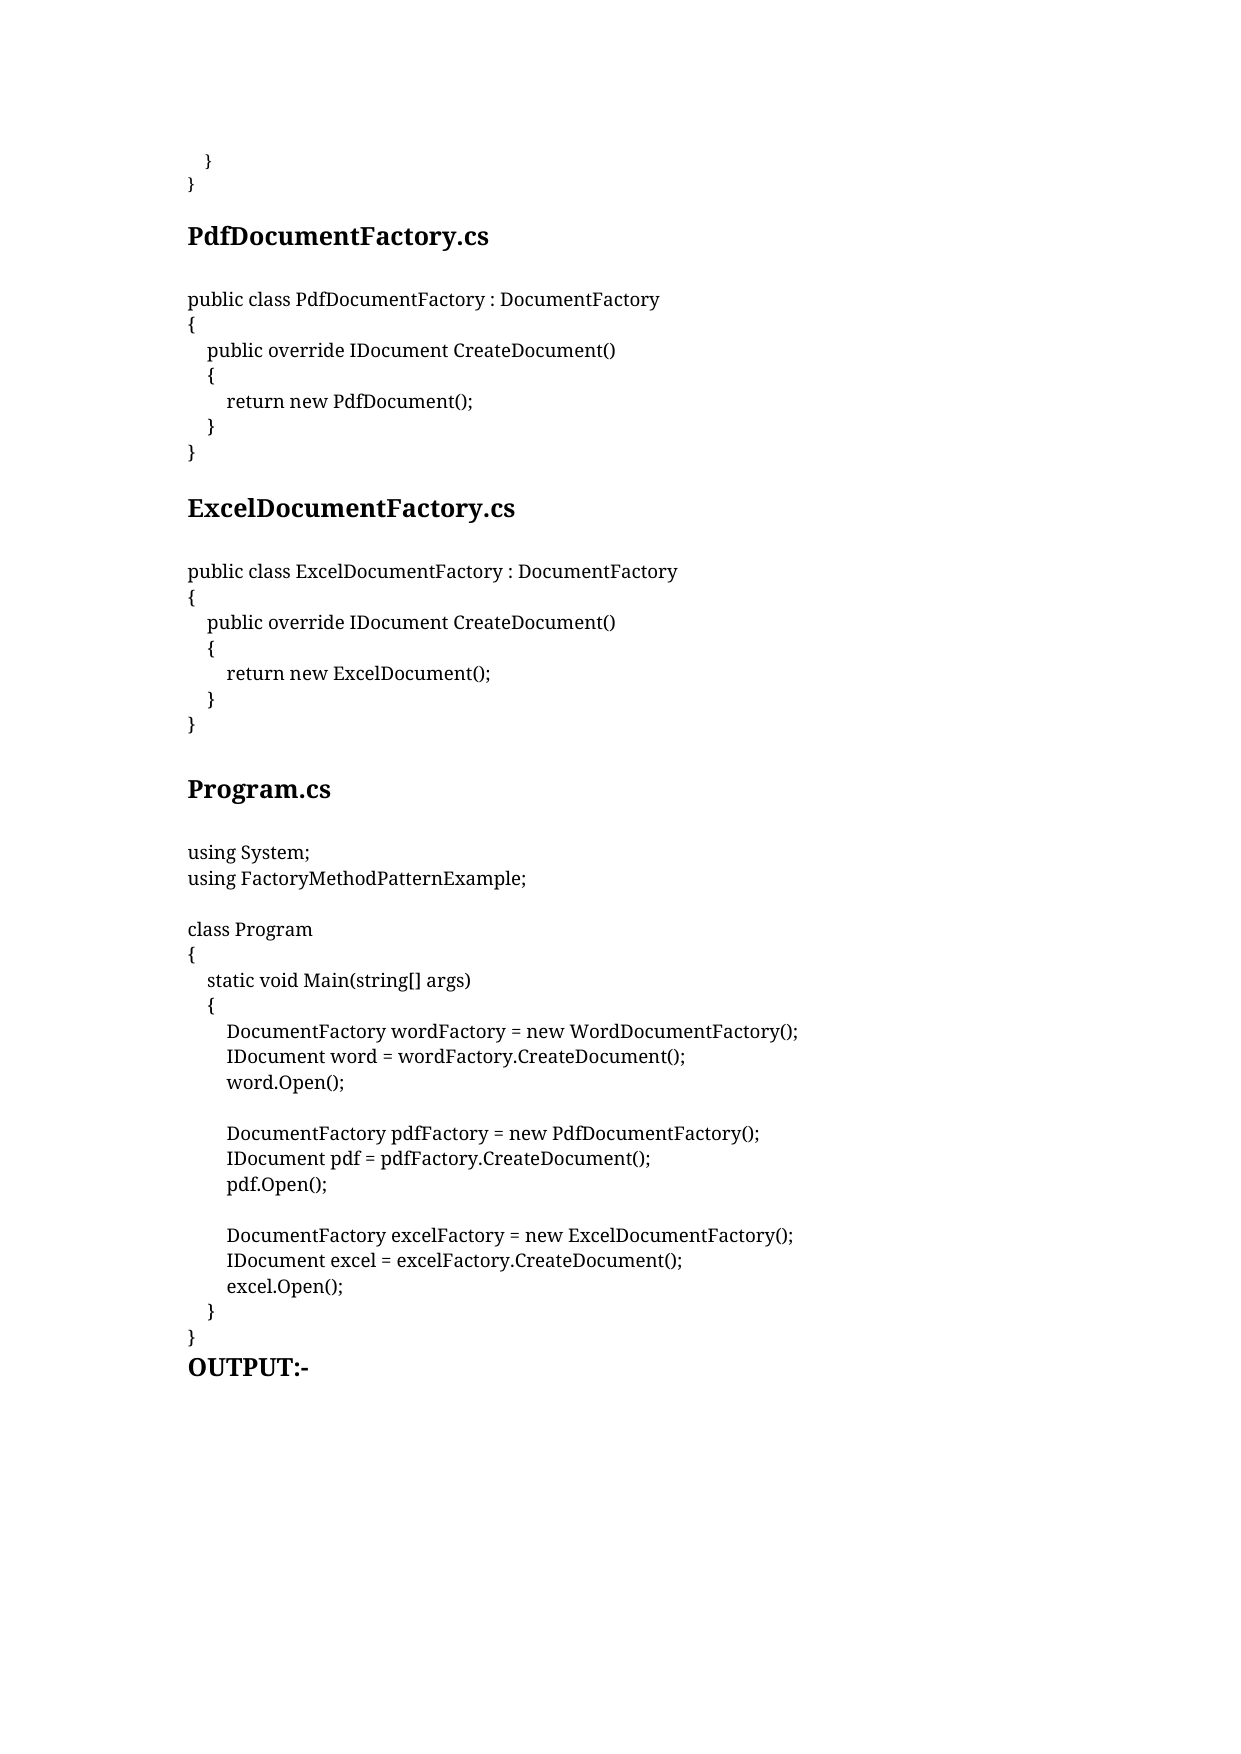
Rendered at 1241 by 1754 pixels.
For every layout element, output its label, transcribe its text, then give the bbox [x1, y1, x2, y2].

text IDocument pdf = pdfFactory.CreateDocument(); [187, 1146, 1053, 1171]
text } [187, 1299, 1053, 1324]
text } [187, 686, 1053, 712]
text excel.Open(); [187, 1273, 1053, 1299]
text class Program [187, 916, 1053, 941]
text } [187, 439, 1053, 465]
text { [187, 941, 1053, 967]
text OUTPUT:- [187, 1350, 1053, 1384]
text public class ExcelDocumentFactory : DocumentFactory [187, 558, 1053, 584]
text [187, 337, 1053, 363]
text IDocument excel = excelFactory.CreateDocument(); [187, 1248, 1053, 1273]
text Program.cs [187, 771, 1053, 805]
text { [187, 992, 1053, 1018]
text DocumentFactory wordFactory = new WordDocumentFactory(); [187, 1018, 1053, 1043]
text DocumentFactory pdfFactory = new PdfDocumentFactory(); [187, 1120, 1053, 1146]
text using System; [187, 839, 1053, 865]
text static void Main(string[] args) [187, 967, 1053, 992]
text using FactoryMethodPatternExample; [187, 865, 1053, 890]
text pdf.Open(); [187, 1171, 1053, 1197]
text } [187, 150, 1053, 173]
text word.Open(); [187, 1069, 1053, 1094]
text IDocument word = wordFactory.CreateDocument(); [187, 1043, 1053, 1069]
text PdfDocumentFactory.cs [187, 218, 1053, 252]
text ExcelDocumentFactory.cs [187, 490, 1053, 524]
text } [187, 414, 1053, 439]
text { [187, 312, 1053, 337]
text { [187, 363, 1053, 388]
text return new PdfDocument(); [187, 388, 1053, 414]
text public class PdfDocumentFactory : DocumentFactory [187, 286, 1053, 312]
text } [187, 1324, 1053, 1350]
text DocumentFactory excelFactory = new ExcelDocumentFactory(); [187, 1222, 1053, 1248]
text { [187, 584, 1053, 609]
text } [187, 173, 1053, 195]
text public override IDocument CreateDocument() [187, 609, 1053, 635]
text { [187, 635, 1053, 661]
text return new ExcelDocument(); [187, 661, 1053, 686]
text } [187, 712, 1053, 737]
